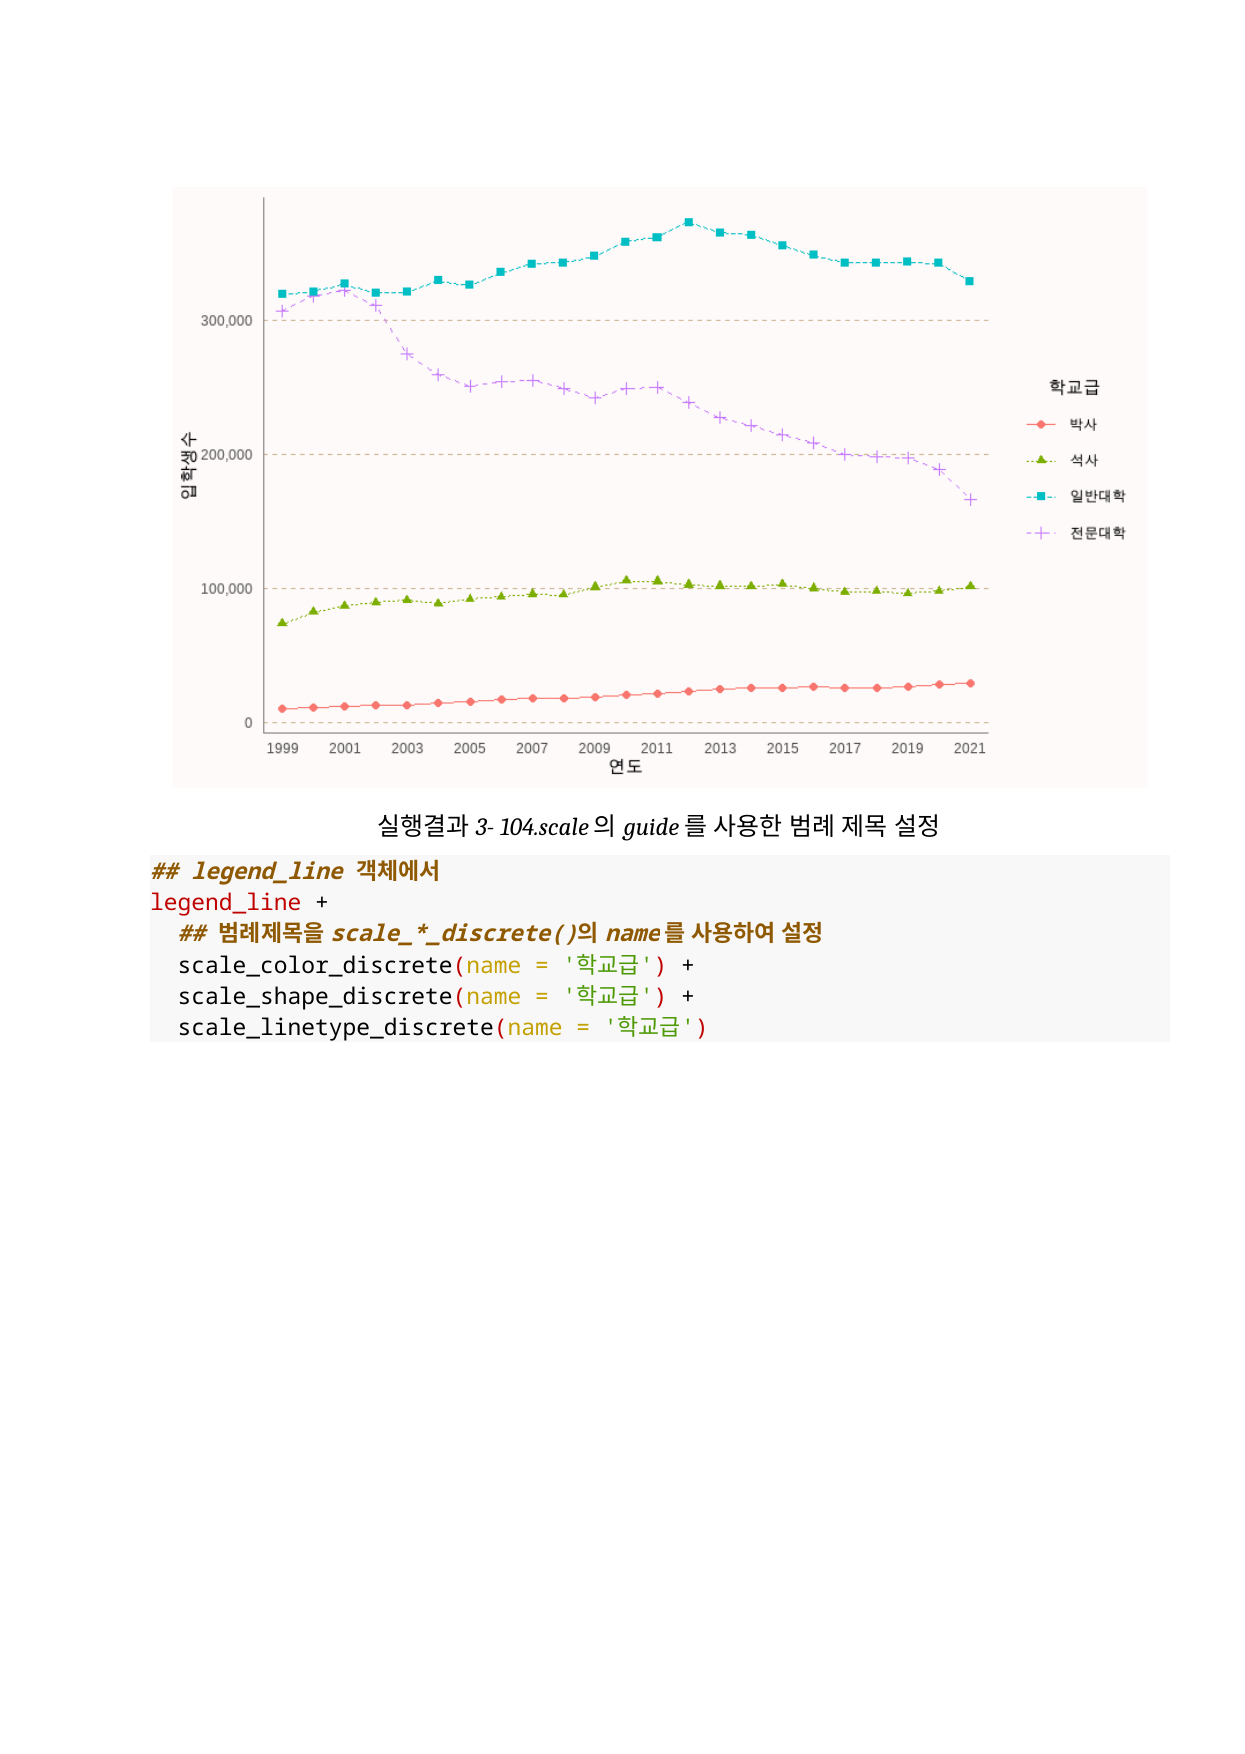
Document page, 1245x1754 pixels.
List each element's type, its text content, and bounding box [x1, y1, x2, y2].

picture [172, 187, 1148, 788]
text 실행결과 3- .scale의 guide를 사용한 범례 제목 설정 [150, 808, 1170, 842]
text ## legend_line 객체에서 legend_line + ## 범례제목을 scale_*_discrete()의 name를 사용하여 설정 scale_color_discrete(name = '학교급') + scale_shape_discrete(name = '학교급') + scale_linetype_discrete(name = '학교급') [150, 855, 1170, 1042]
